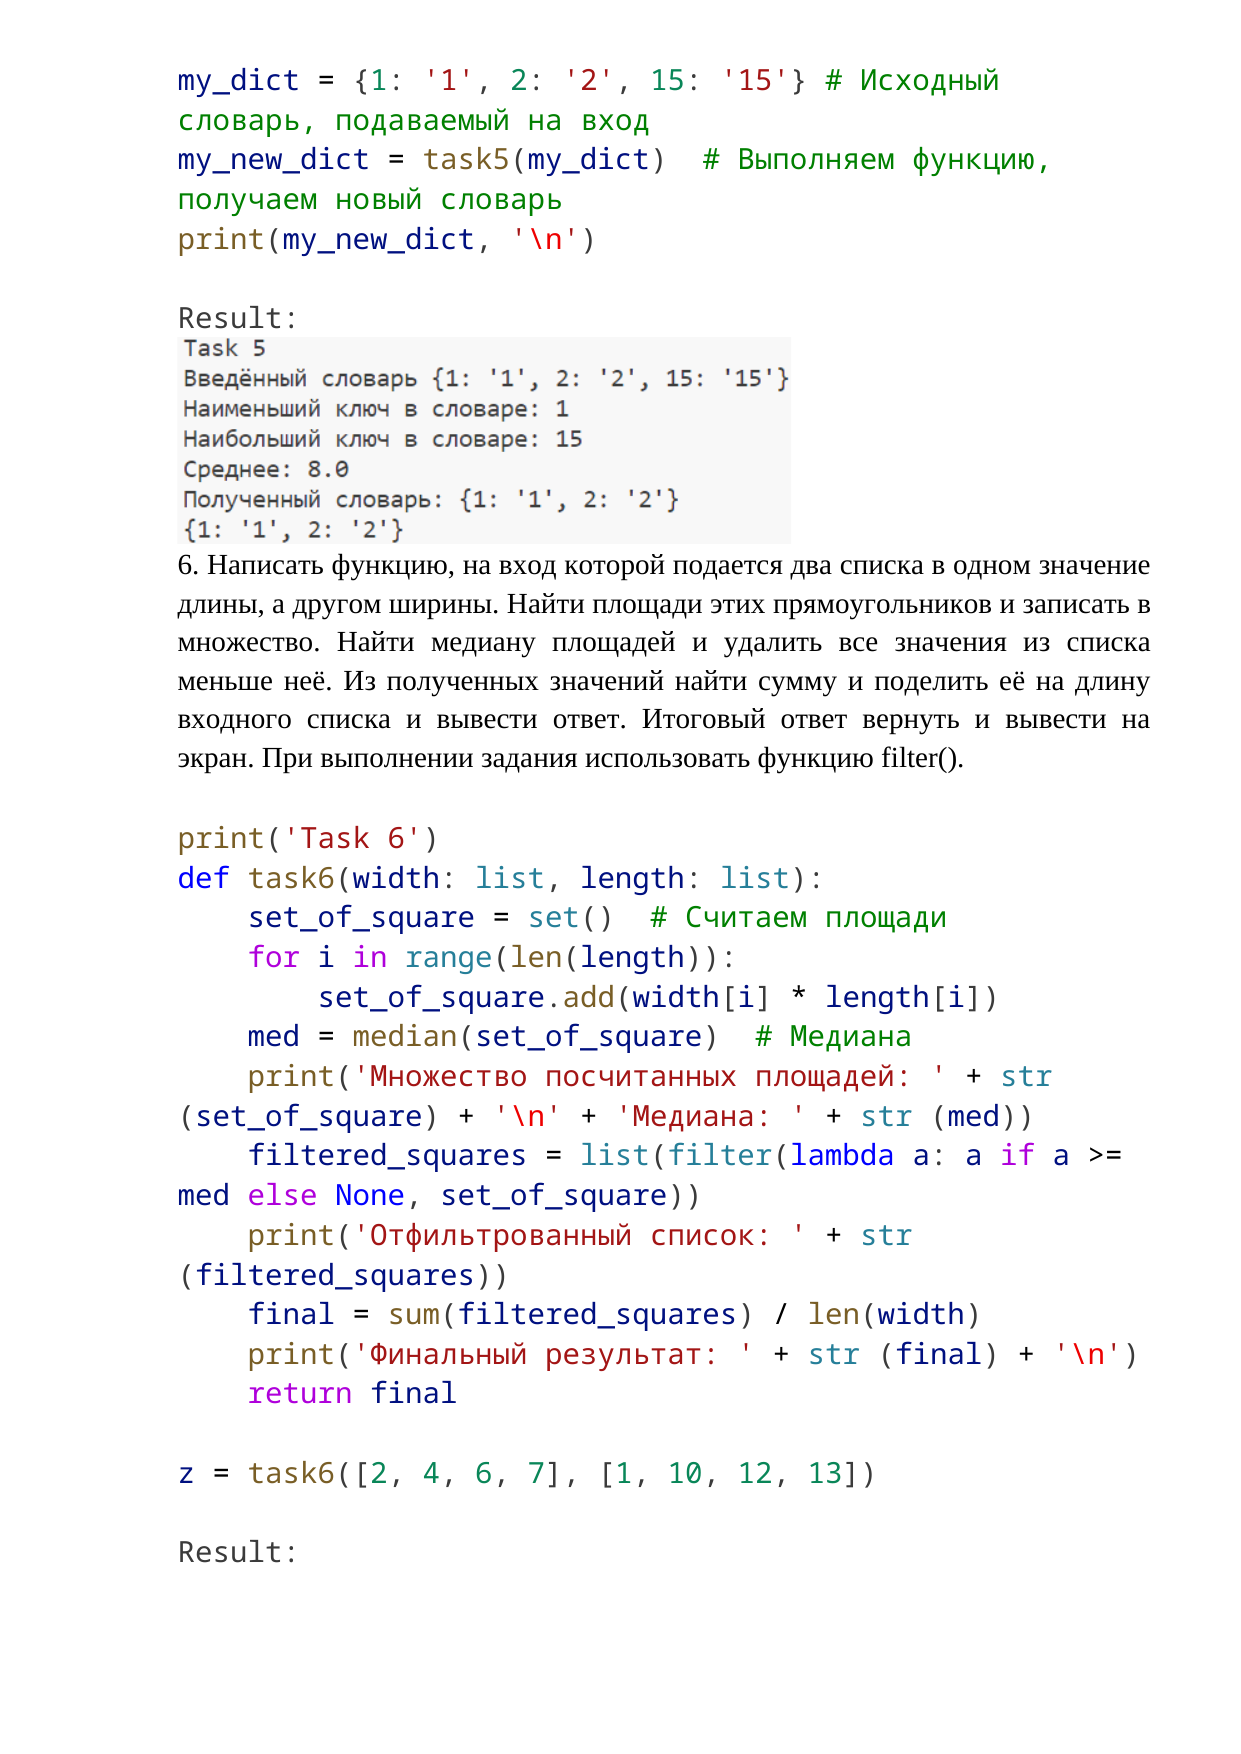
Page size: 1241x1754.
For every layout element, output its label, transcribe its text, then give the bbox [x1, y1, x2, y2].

text z = task6([2, 4, 6, 7], [1, 10, 12, 13]) [177, 1452, 1152, 1492]
text return final [177, 1373, 1152, 1412]
text print('Отфильтрованный список: ' + str (filtered_squares)) [177, 1214, 1152, 1293]
text set_of_square.add(width[i] * length[i]) [177, 976, 1152, 1016]
text for i in range(len(length)): [177, 936, 1152, 976]
text filtered_squares = list(filter(lambda a: a if a >= med else None, set_of_square)) [177, 1135, 1152, 1214]
text print('Финальный результат: ' + str (final) + '\n') [177, 1333, 1152, 1373]
text print(my_new_dict, '\n') [177, 218, 1152, 258]
text print('Task 6') [177, 817, 1152, 857]
text set_of_square = set() # Считаем площади [177, 897, 1152, 936]
text med = median(set_of_square) # Медиана [177, 1016, 1152, 1055]
text Result: [177, 1532, 1152, 1571]
text Result: [177, 297, 1152, 337]
text my_dict = {1: '1', 2: '2', 15: '15'} # Исходный словарь, подаваемый на вход [177, 59, 1152, 138]
text 6. Написать функцию, на вход которой подается два списка в одном значение длины, а другом ширины. Найти площади этих прямоугольников и записать в множество. Найти медиану площадей и удалить все значения из списка меньше неё. Из полученных значений найти сумму и поделить её на длину входного списка и вывести ответ. Итоговый ответ вернуть и вывести на экран. При выполнении задания использовать функцию filter(). [177, 547, 1152, 774]
picture [177, 337, 792, 544]
text print('Множество посчитанных площадей: ' + str (set_of_square) + '\n' + 'Медиана: ' + str (med)) [177, 1055, 1152, 1135]
text my_new_dict = task5(my_dict) # Выполняем функцию, получаем новый словарь [177, 138, 1152, 218]
text final = sum(filtered_squares) / len(width) [177, 1293, 1152, 1333]
text def task6(width: list, length: list): [177, 857, 1152, 897]
